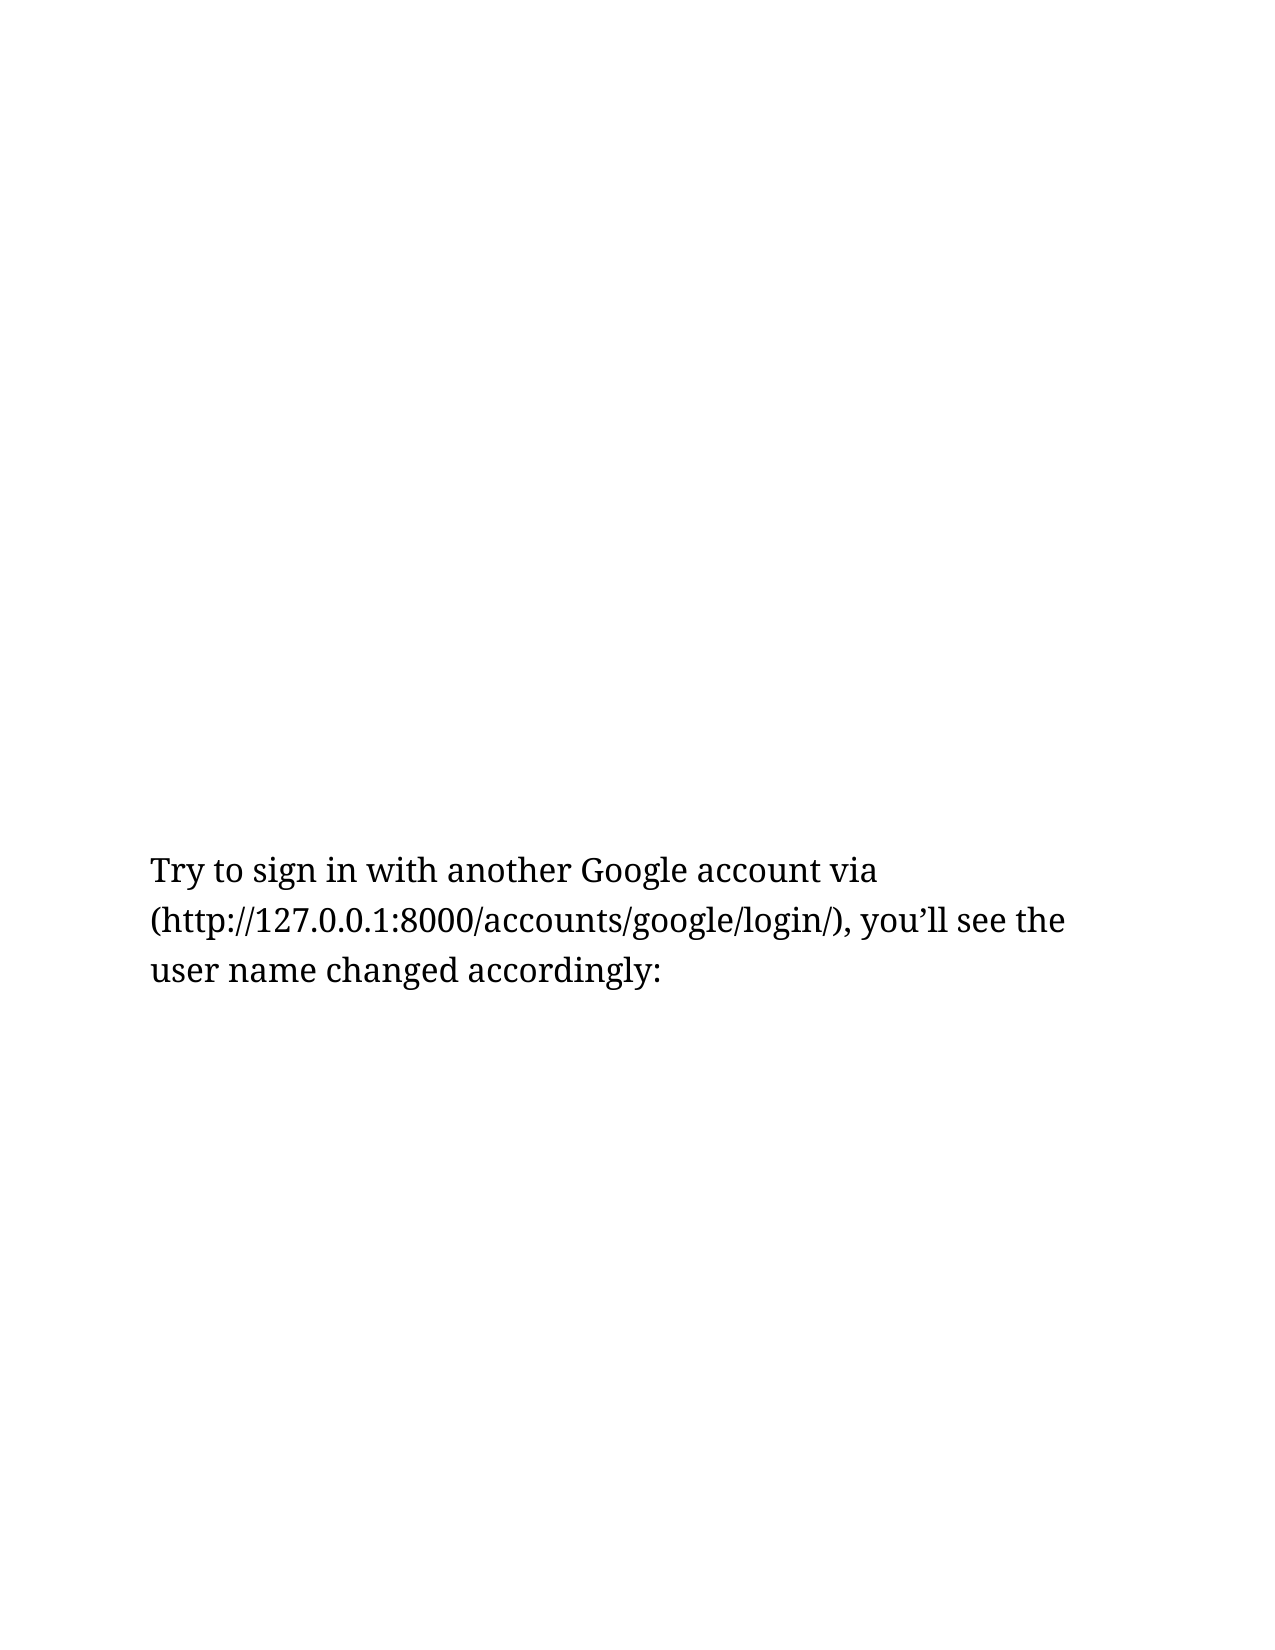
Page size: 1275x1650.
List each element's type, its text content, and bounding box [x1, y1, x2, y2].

text Try to sign in with another Google account via (http://127.0.0.1:8000/accounts/google/login/), you’ll see the user name changed accordingly: [150, 843, 1125, 993]
